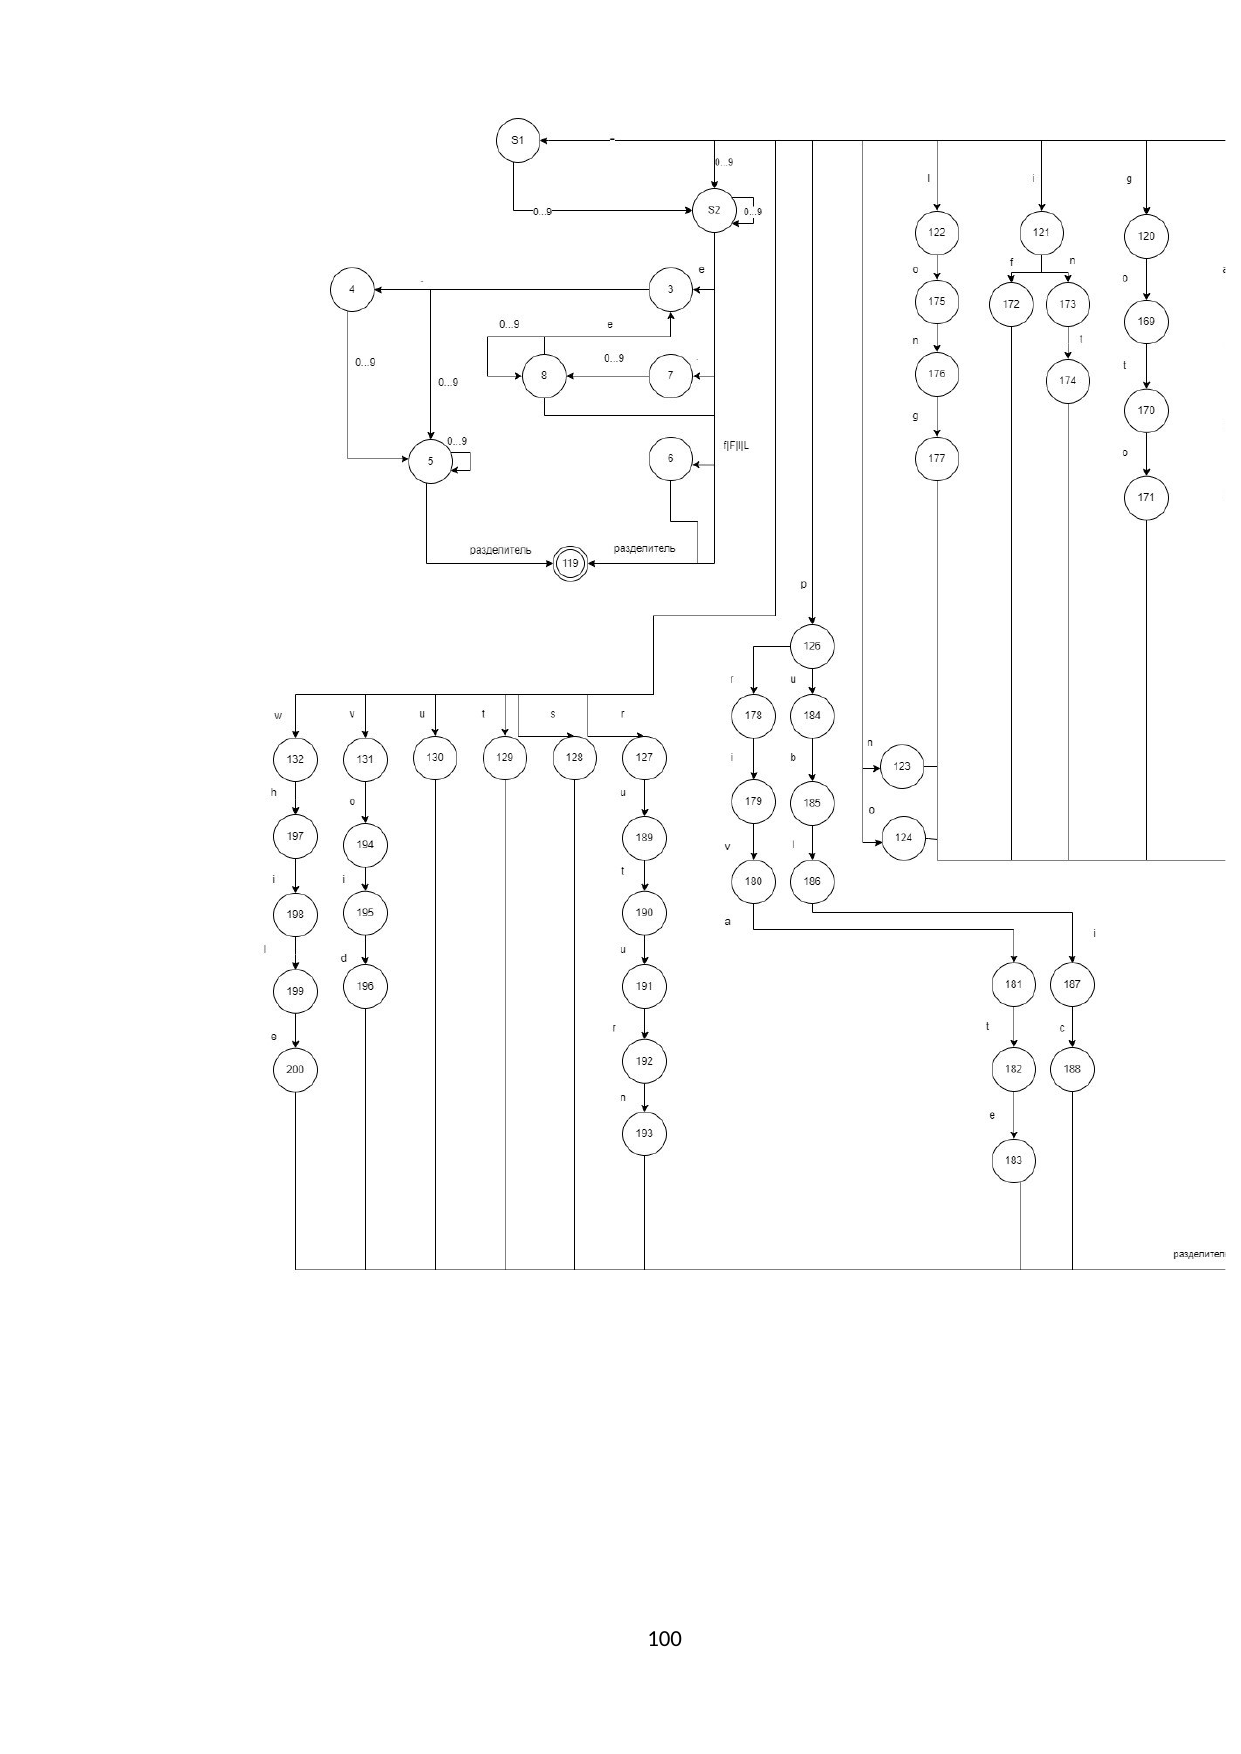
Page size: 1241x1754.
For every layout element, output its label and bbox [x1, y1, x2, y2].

picture [251, 118, 1226, 1440]
